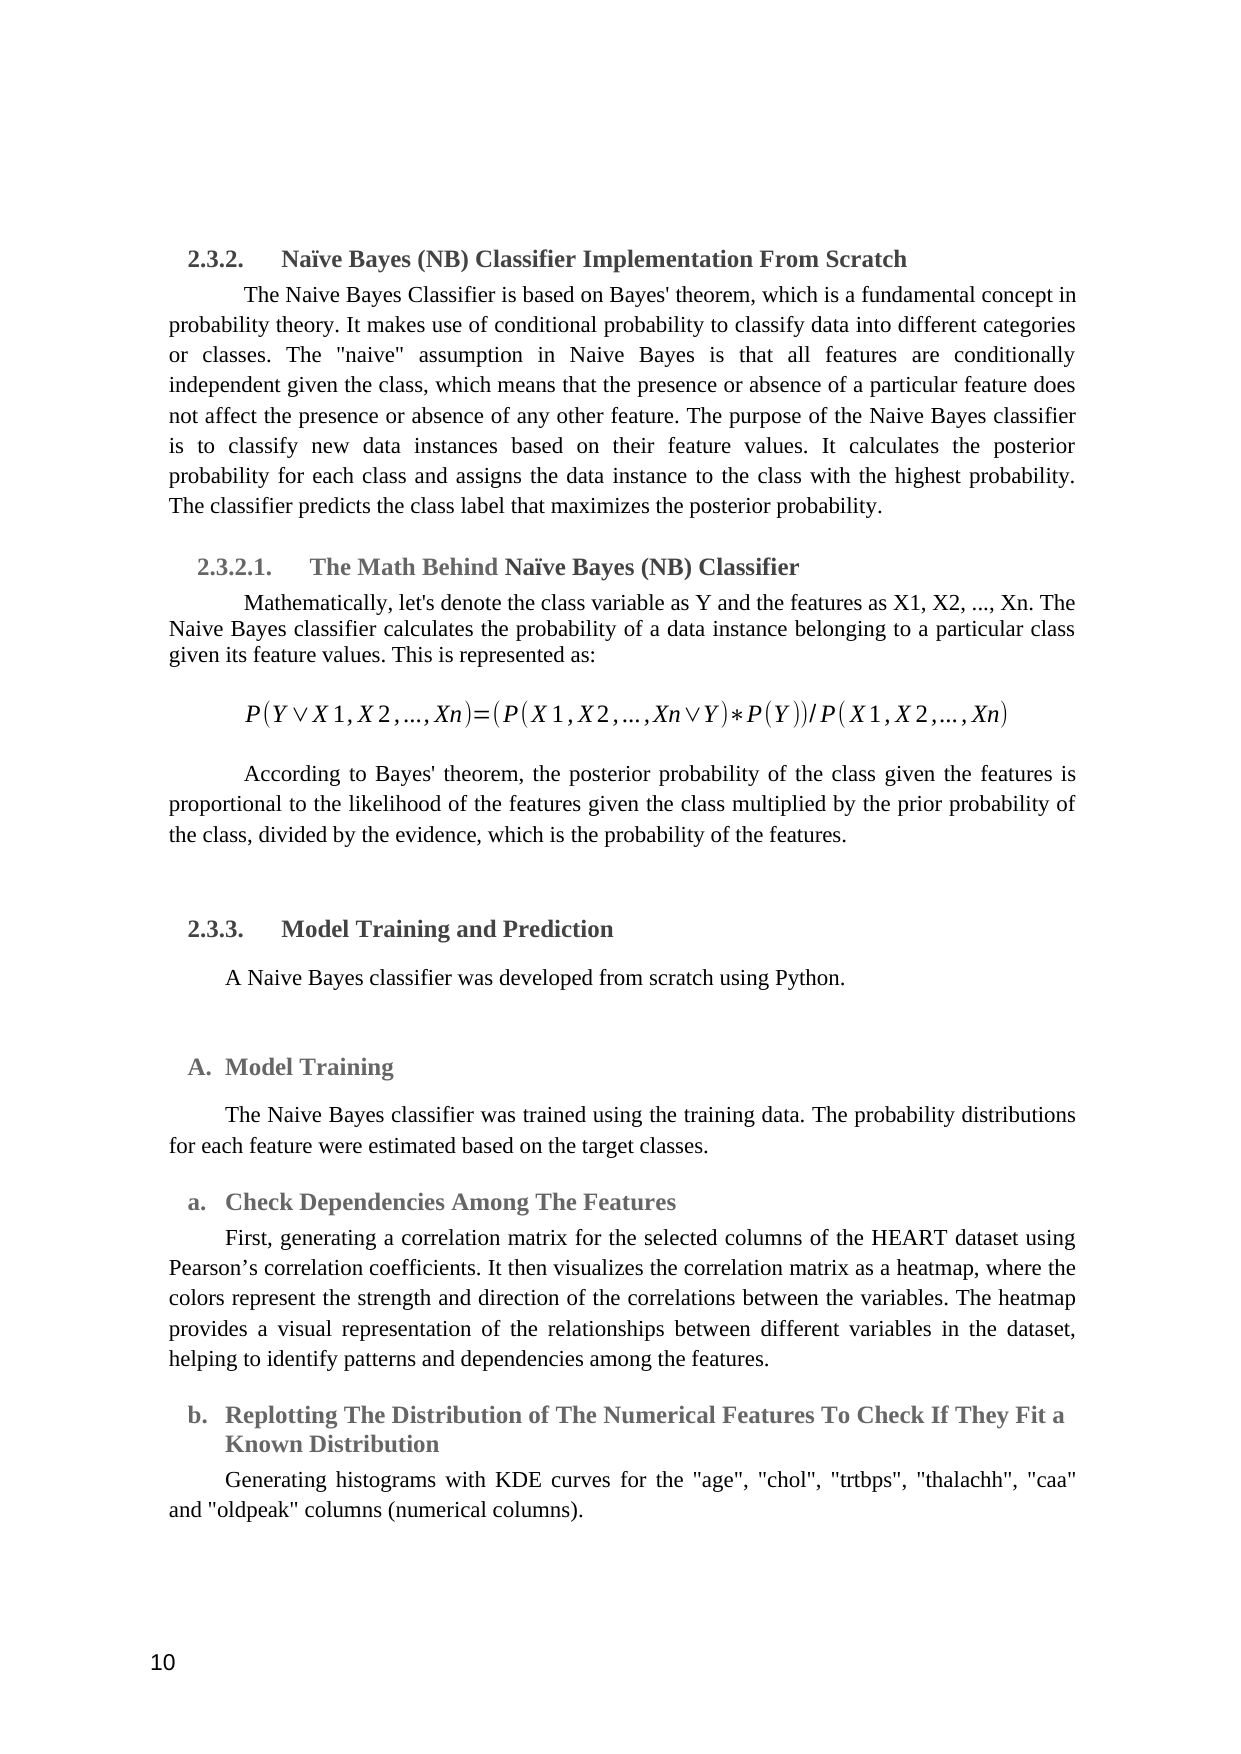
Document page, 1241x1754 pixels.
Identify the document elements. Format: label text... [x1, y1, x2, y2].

text Mathematically, let's denote the class variable as Y and the features as X1, X2, ..., Xn. The Naive Bayes classifier calculates the probability of a data instance belonging to a particular class given its feature values. This is represented as: [169, 589, 1078, 668]
text The Naive Bayes Classifier is based on Bayes' theorem, which is a fundamental concept in probability theory. It makes use of conditional probability to classify data into different categories or classes. The "naive" assumption in Naive Bayes is that all features are conditionally independent given the class, which means that the presence or absence of a particular feature does not affect the presence or absence of any other feature. The purpose of the Naive Bayes classifier is to classify new data instances based on their feature values. It calculates the posterior probability for each class and assigns the data instance to the class with the highest probability. The classifier predicts the class label that maximizes the posterior probability. [169, 281, 1078, 519]
subtitle Model Training and Prediction [244, 914, 1090, 943]
subtitle The Math Behind Naïve Bayes (NB) Classifier [272, 552, 1090, 580]
subtitle Check Dependencies Among The Features [187, 1187, 1090, 1216]
text According to Bayes' theorem, the posterior probability of the class given the features is proportional to the likelihood of the features given the class multiplied by the prior probability of the class, divided by the evidence, which is the probability of the features. [169, 760, 1078, 847]
subtitle Replotting The Distribution of The Numerical Features To Check If They Fit a Known Distribution [187, 1400, 1090, 1457]
text First, generating a correlation matrix for the selected columns of the HEART dataset using Pearson’s correlation coefficients. It then visualizes the correlation matrix as a heatmap, where the colors represent the strength and direction of the correlations between the variables. The heatmap provides a visual representation of the relationships between different variables in the dataset, helping to identify patterns and dependencies among the features. [169, 1224, 1078, 1371]
text Generating histograms with KDE curves for the "age", "chol", "trtbps", "thalachh", "caa" and "oldpeak" columns (numerical columns). [169, 1466, 1078, 1522]
text The Naive Bayes classifier was trained using the training data. The probability distributions for each feature were estimated based on the target classes. [169, 1101, 1078, 1158]
subtitle Naïve Bayes (NB) Classifier Implementation From Scratch [244, 244, 1078, 272]
subtitle Model Training [187, 1052, 1090, 1081]
text A Naive Bayes classifier was developed from scratch using Python. [169, 964, 1078, 990]
